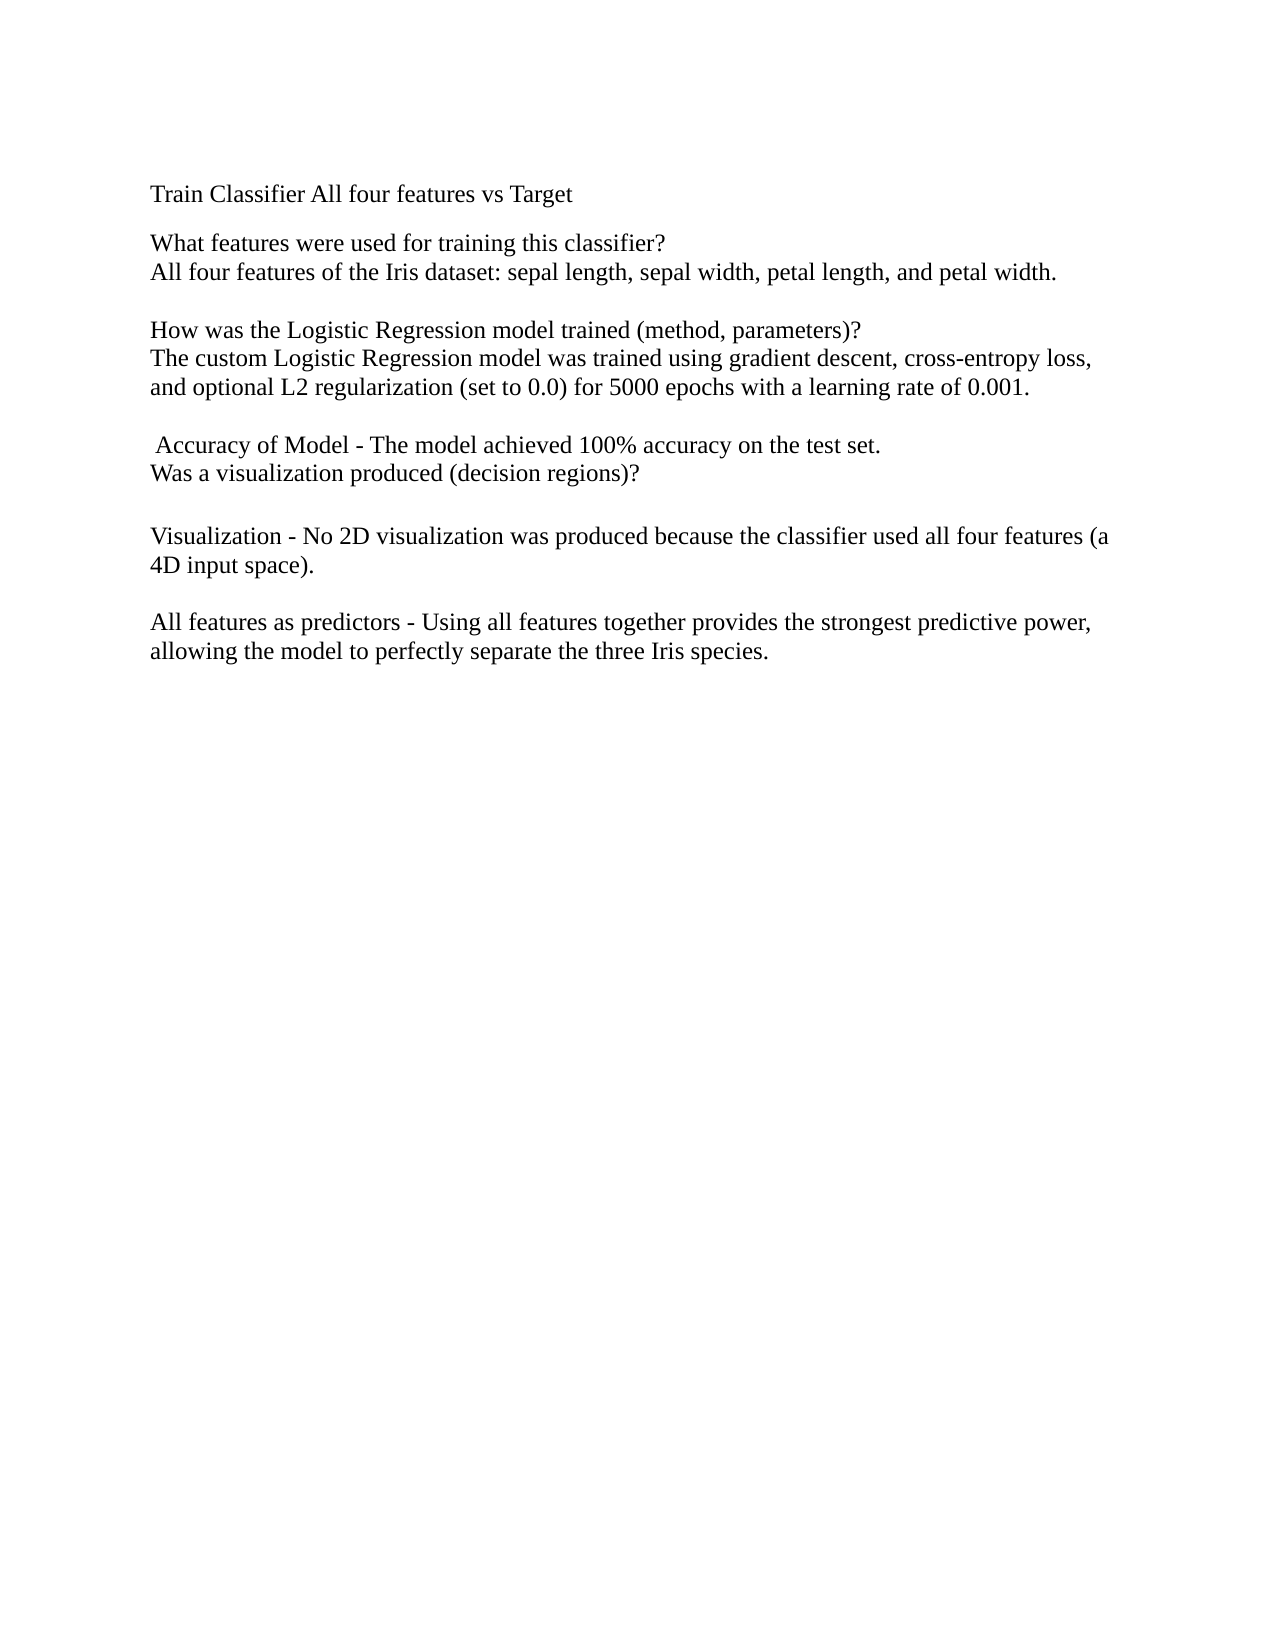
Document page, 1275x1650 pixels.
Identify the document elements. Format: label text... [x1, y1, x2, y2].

text What features were used for training this classifier? All four features of the Iris dataset: sepal length, sepal width, petal length, and petal width. [150, 228, 1125, 286]
text Train Classifier All four features vs Target [150, 179, 1125, 207]
text All features as predictors - Using all features together provides the strongest predictive power, allowing the model to perfectly separate the three Iris species. [150, 607, 1125, 665]
text How was the Logistic Regression model trained (method, parameters)? The custom Logistic Regression model was trained using gradient descent, cross-entropy loss, and optional L2 regularization (set to 0.0) for 5000 epochs with a learning rate of 0.001. [150, 315, 1125, 401]
text Visualization - No 2D visualization was produced because the classifier used all four features (a 4D input space). [150, 521, 1125, 579]
text Accuracy of Model - The model achieved 100% accuracy on the test set. [150, 430, 1125, 458]
text Was a visualization produced (decision regions)? [150, 458, 1125, 521]
